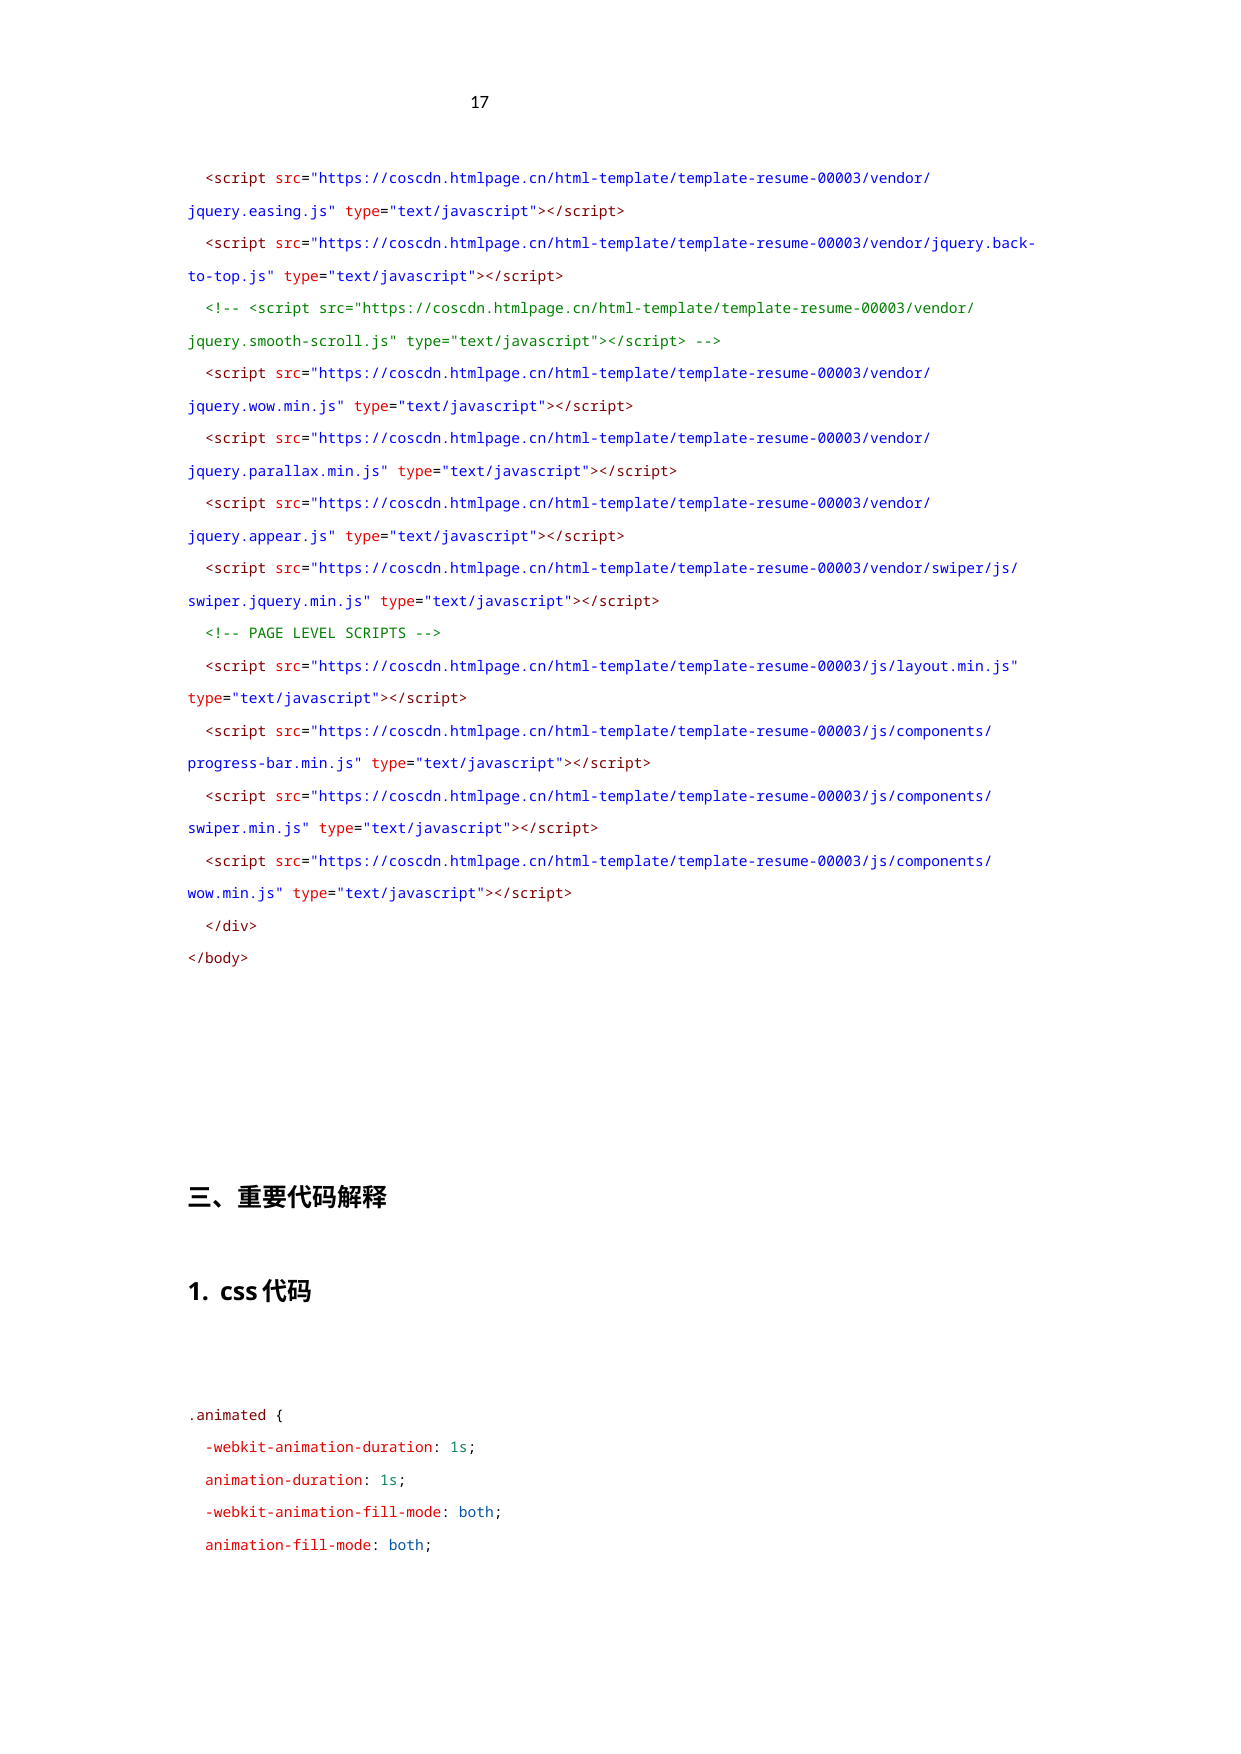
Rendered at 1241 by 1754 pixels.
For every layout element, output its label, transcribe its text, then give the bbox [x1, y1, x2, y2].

text <script src="https://coscdn.htmlpage.cn/html-template/template-resume-00003/js/components/progress-bar.min.js" type="text/javascript"></script> [187, 714, 1053, 779]
subtitle 重要代码解释 [187, 1163, 1053, 1228]
text <script src="https://coscdn.htmlpage.cn/html-template/template-resume-00003/vendor/jquery.back-to-top.js" type="text/javascript"></script> [187, 227, 1053, 292]
text <script src="https://coscdn.htmlpage.cn/html-template/template-resume-00003/vendor/jquery.wow.min.js" type="text/javascript"></script> [187, 357, 1053, 422]
text animation-duration: 1s; [187, 1463, 1053, 1496]
text <script src="https://coscdn.htmlpage.cn/html-template/template-resume-00003/vendor/swiper/js/swiper.jquery.min.js" type="text/javascript"></script> [187, 552, 1053, 617]
text <script src="https://coscdn.htmlpage.cn/html-template/template-resume-00003/vendor/jquery.appear.js" type="text/javascript"></script> [187, 487, 1053, 552]
text -webkit-animation-duration: 1s; [187, 1431, 1053, 1463]
text .animated { [187, 1398, 1053, 1431]
text <script src="https://coscdn.htmlpage.cn/html-template/template-resume-00003/js/layout.min.js" type="text/javascript"></script> [187, 649, 1053, 714]
text <!-- <script src="https://coscdn.htmlpage.cn/html-template/template-resume-00003/vendor/jquery.smooth-scroll.js" type="text/javascript"></script> --> [187, 292, 1053, 357]
text <script src="https://coscdn.htmlpage.cn/html-template/template-resume-00003/vendor/jquery.easing.js" type="text/javascript"></script> [187, 162, 1053, 227]
text <script src="https://coscdn.htmlpage.cn/html-template/template-resume-00003/js/components/swiper.min.js" type="text/javascript"></script> [187, 779, 1053, 844]
text <script src="https://coscdn.htmlpage.cn/html-template/template-resume-00003/vendor/jquery.parallax.min.js" type="text/javascript"></script> [187, 422, 1053, 487]
text -webkit-animation-fill-mode: both; [187, 1496, 1053, 1528]
text </div> [187, 909, 1053, 942]
text <script src="https://coscdn.htmlpage.cn/html-template/template-resume-00003/js/components/wow.min.js" type="text/javascript"></script> [187, 844, 1053, 909]
text animation-fill-mode: both; [187, 1528, 1053, 1561]
text <!-- PAGE LEVEL SCRIPTS --> [187, 617, 1053, 649]
subtitle css代码 [187, 1257, 1053, 1322]
text </body> [187, 942, 1053, 974]
